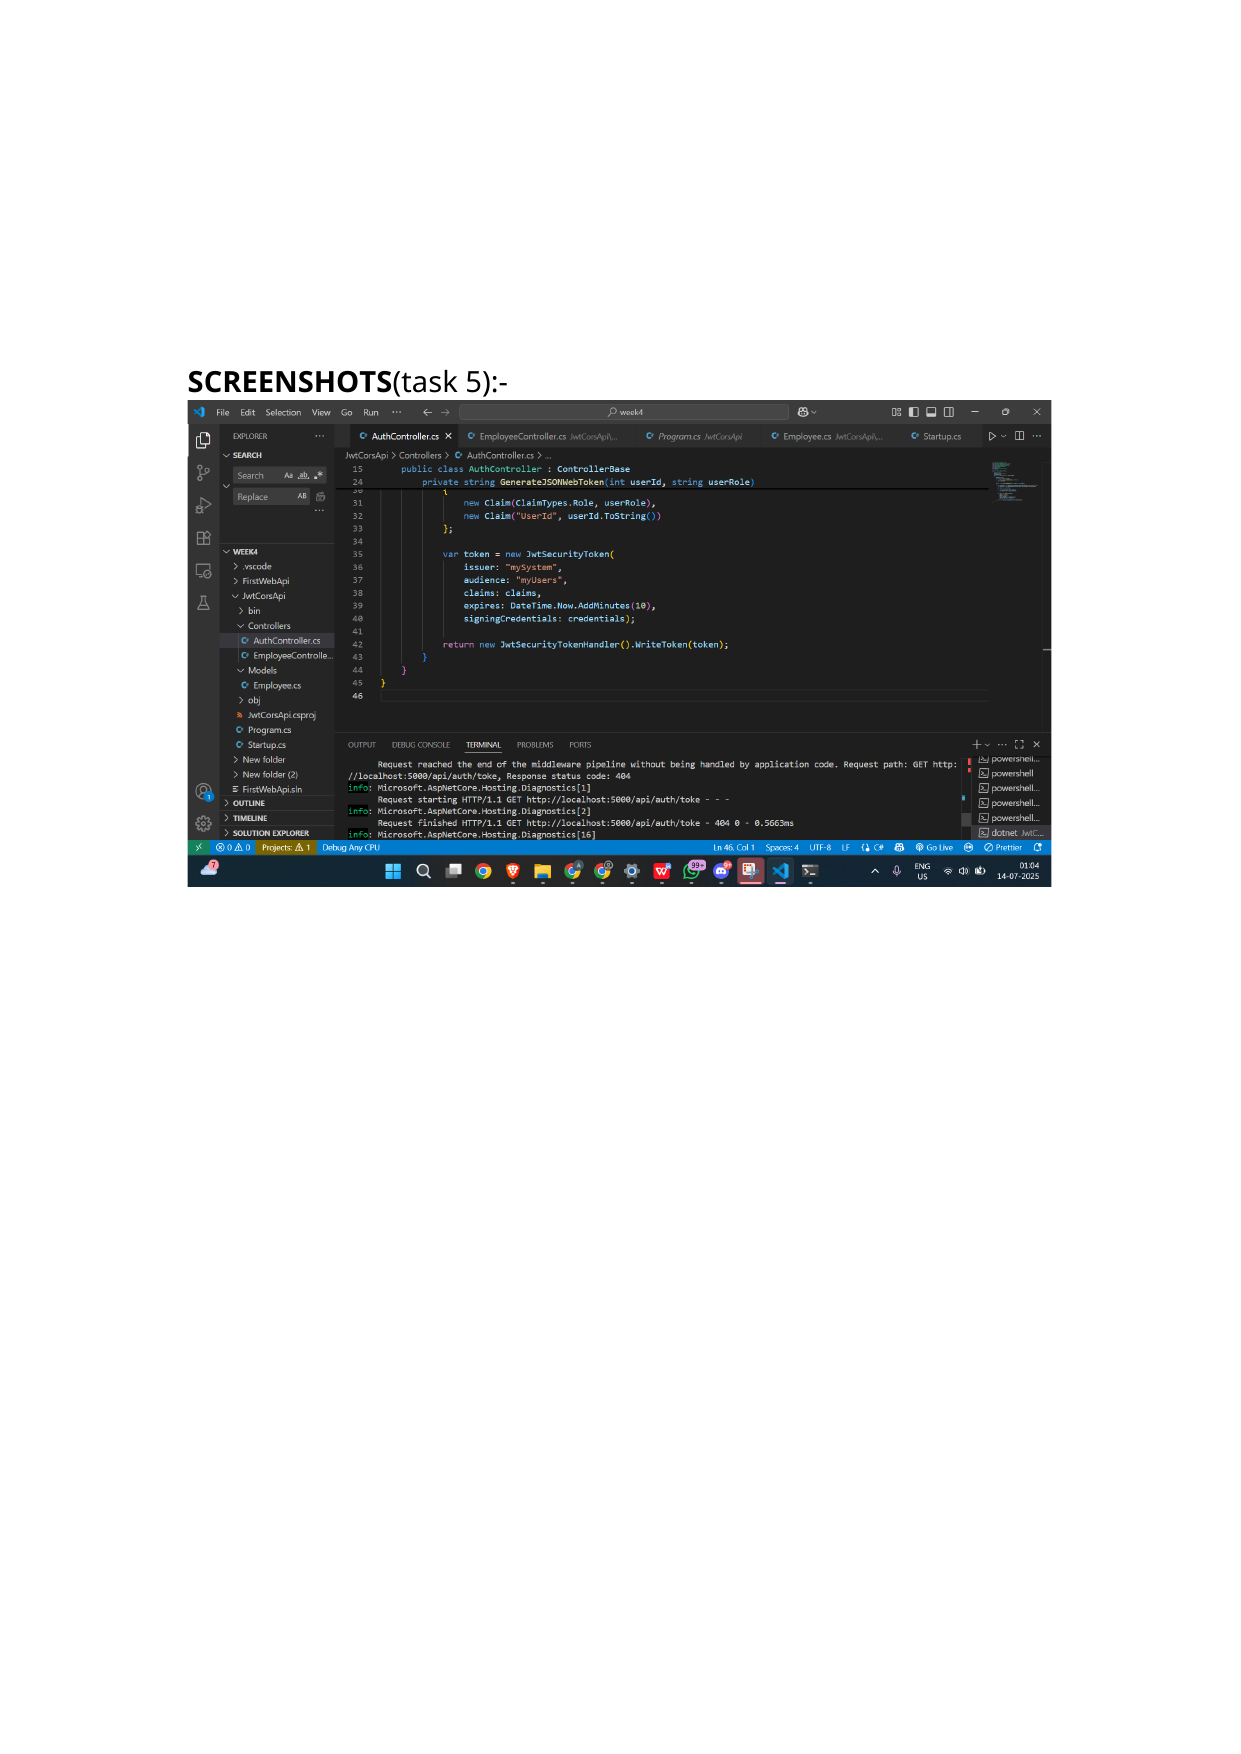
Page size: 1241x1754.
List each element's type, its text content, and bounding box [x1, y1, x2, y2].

picture [187, 400, 1052, 887]
text SCREENSHOTS(task 5):- [187, 361, 1053, 401]
